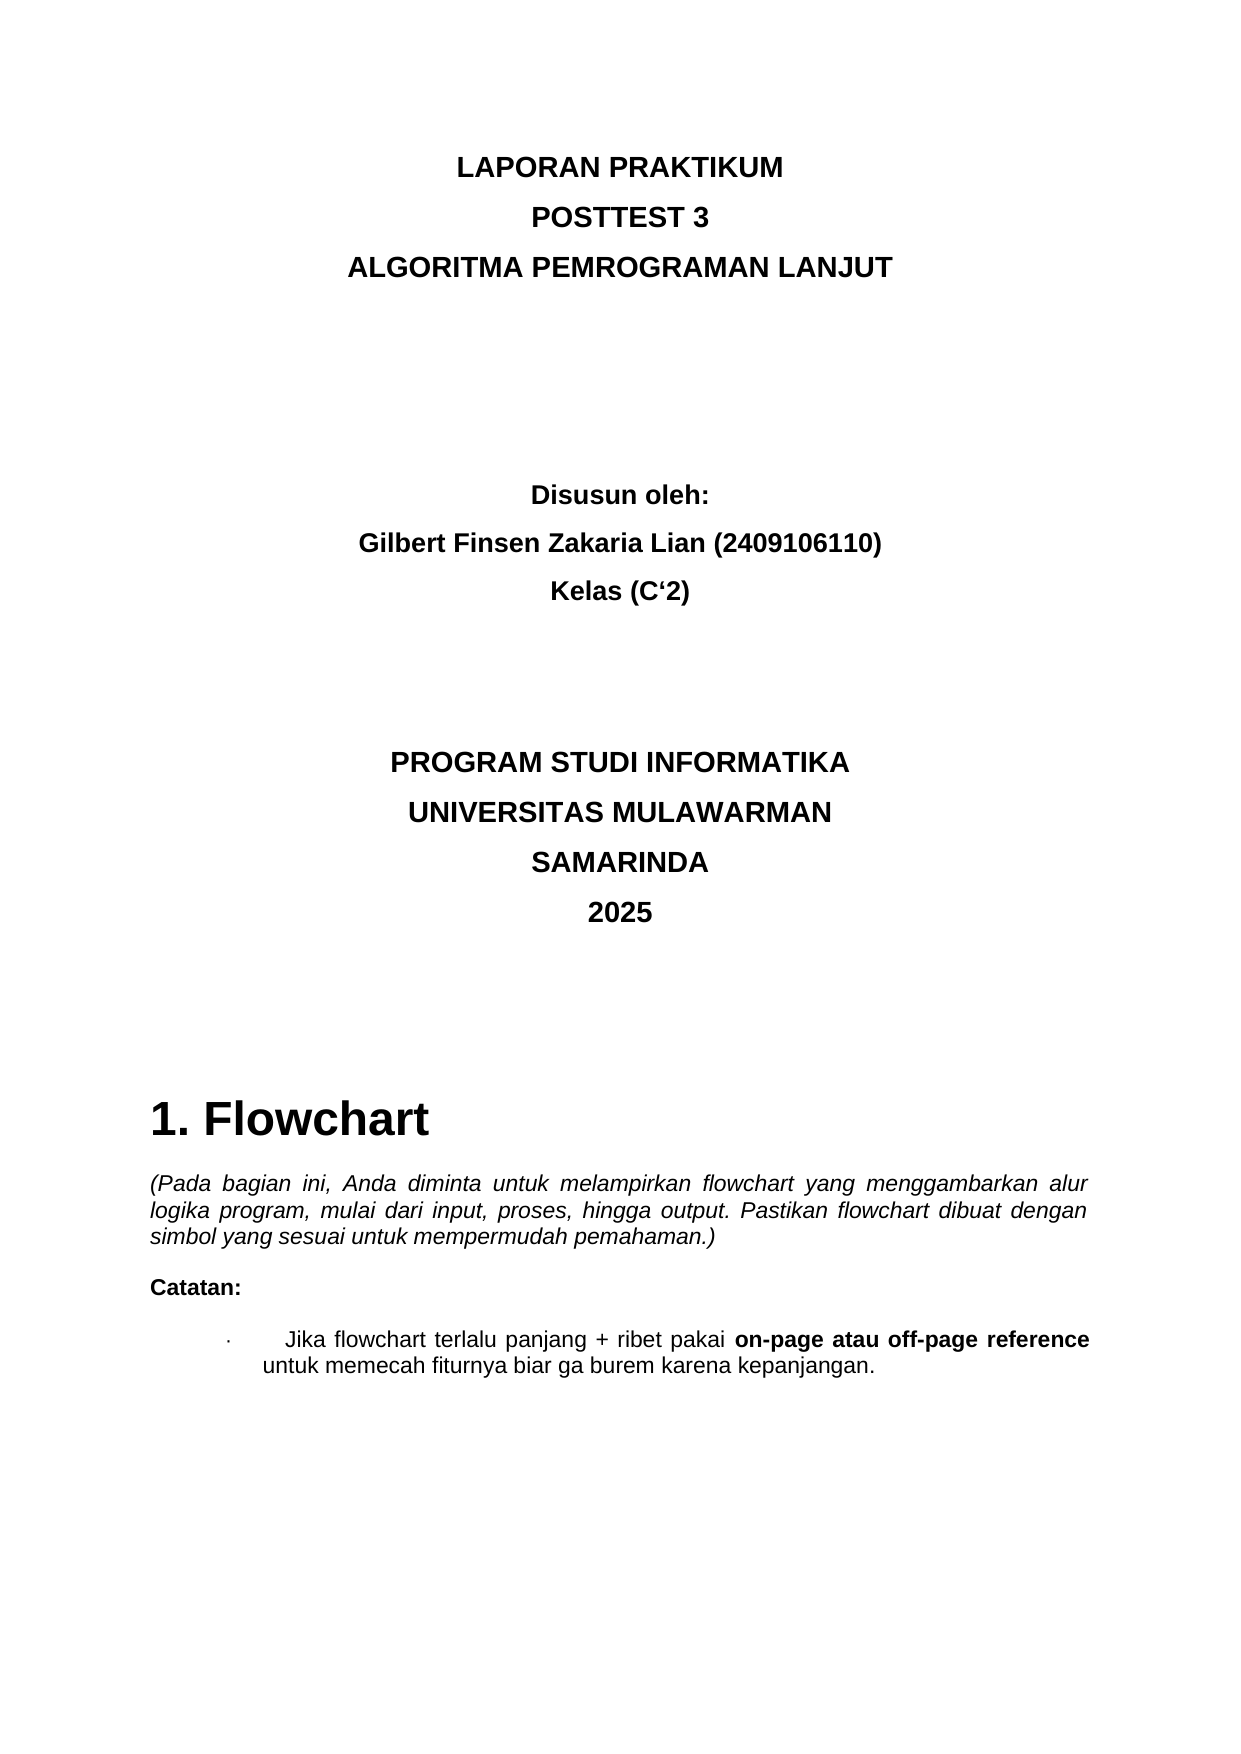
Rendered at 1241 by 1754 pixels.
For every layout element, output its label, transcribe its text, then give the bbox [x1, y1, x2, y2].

text SAMARINDA [150, 845, 1090, 879]
text PROGRAM STUDI INFORMATIKA [150, 745, 1090, 778]
text LAPORAN PRAKTIKUM [150, 150, 1090, 183]
text Catatan: [150, 1274, 1090, 1301]
text POSTTEST 3 [150, 200, 1090, 234]
text 2025 [150, 895, 1090, 989]
text ALGORITMA PEMROGRAMAN LANJUT [150, 250, 1090, 284]
text Gilbert Finsen Zakaria Lian (2409106110) [150, 527, 1090, 558]
text (Pada bagian ini, Anda diminta untuk melampirkan flowchart yang menggambarkan alur logika program, mulai dari input, proses, hingga output. Pastikan flowchart dibuat dengan simbol yang sesuai untuk mempermudah pemahaman.) [150, 1170, 1090, 1249]
text · Jika flowchart terlalu panjang + ribet pakai on-page atau off-page reference untuk memecah fiturnya biar ga burem karena kepanjangan. [225, 1326, 1090, 1378]
subtitle 1. Flowchart [150, 1090, 1090, 1145]
text Disusun oleh: [150, 479, 1090, 510]
text UNIVERSITAS MULAWARMAN [150, 795, 1090, 828]
text Kelas (C‘2) [150, 574, 1090, 606]
